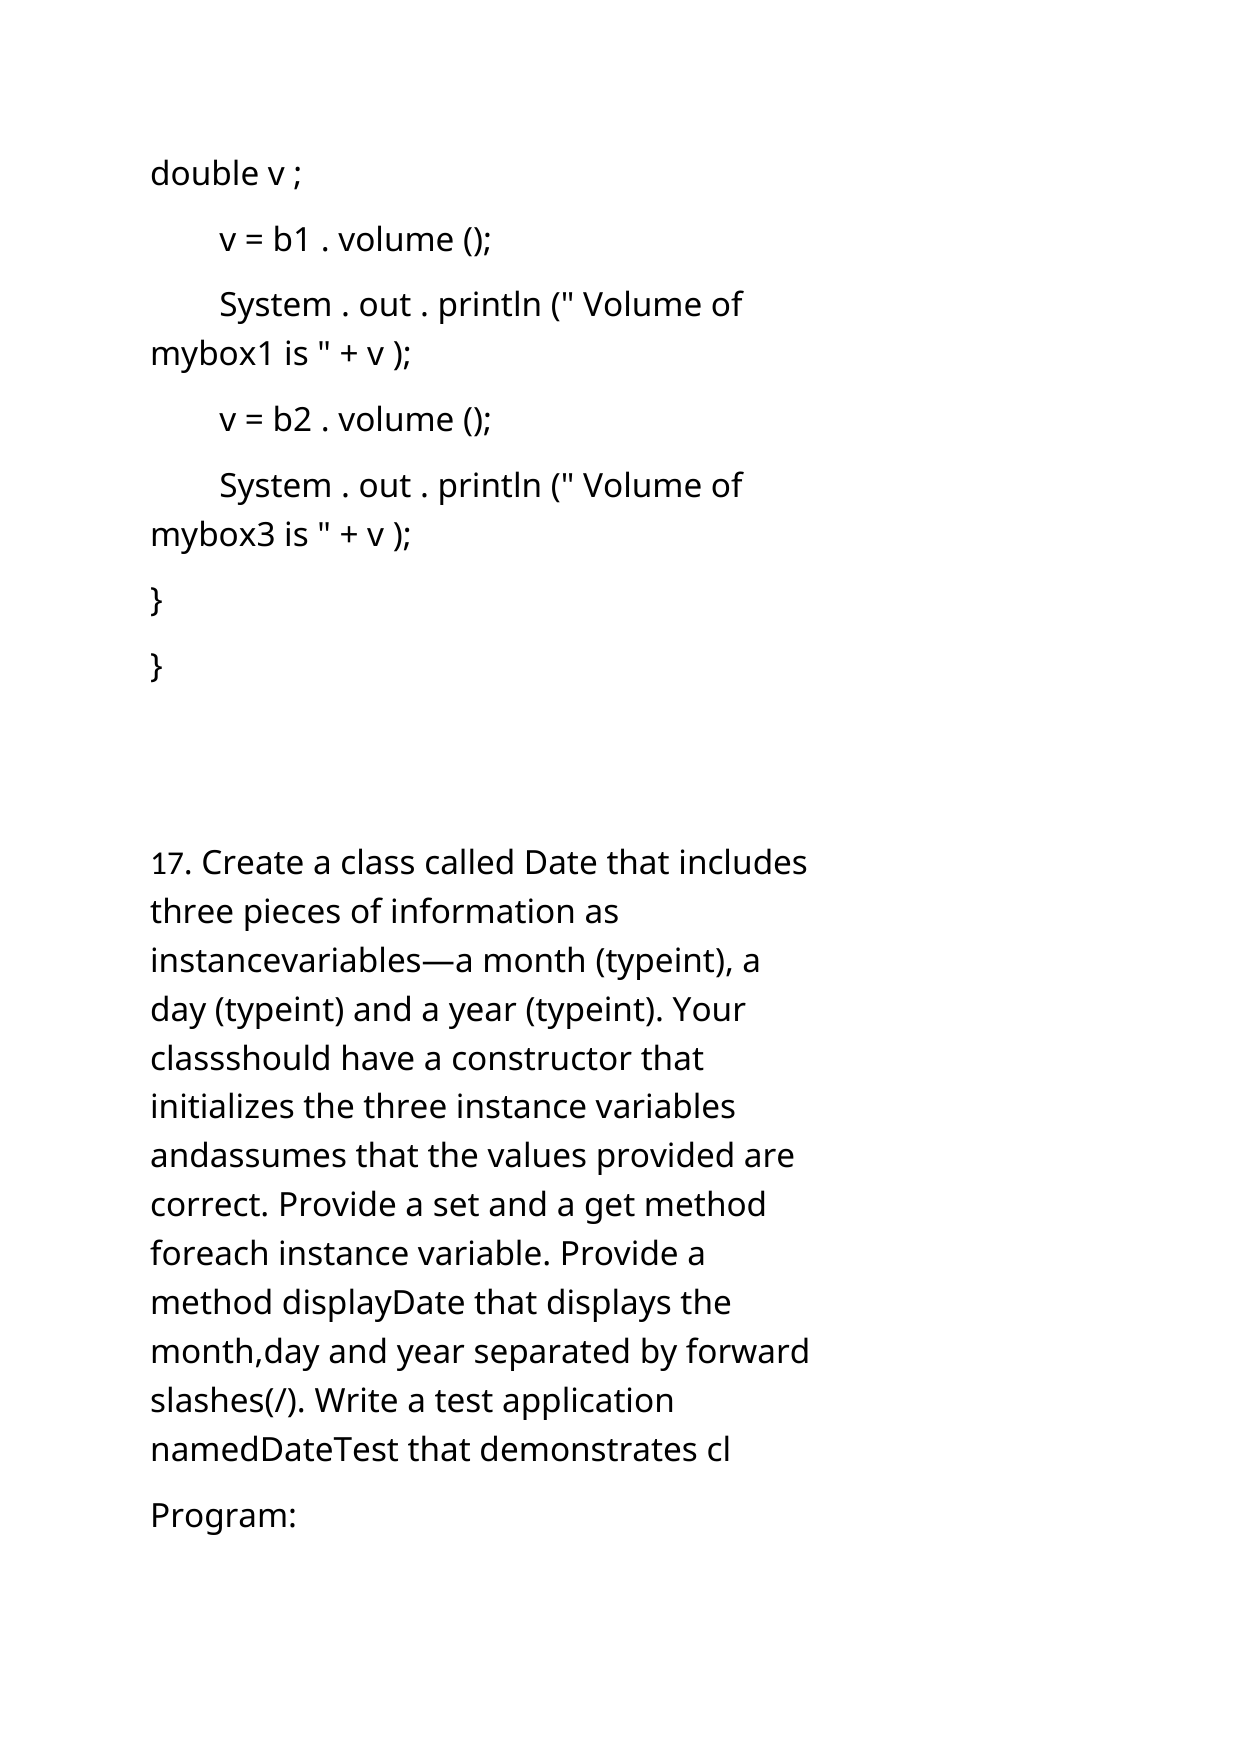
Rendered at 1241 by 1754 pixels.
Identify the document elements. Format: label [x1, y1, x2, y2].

table_cell [150, 150, 824, 1556]
